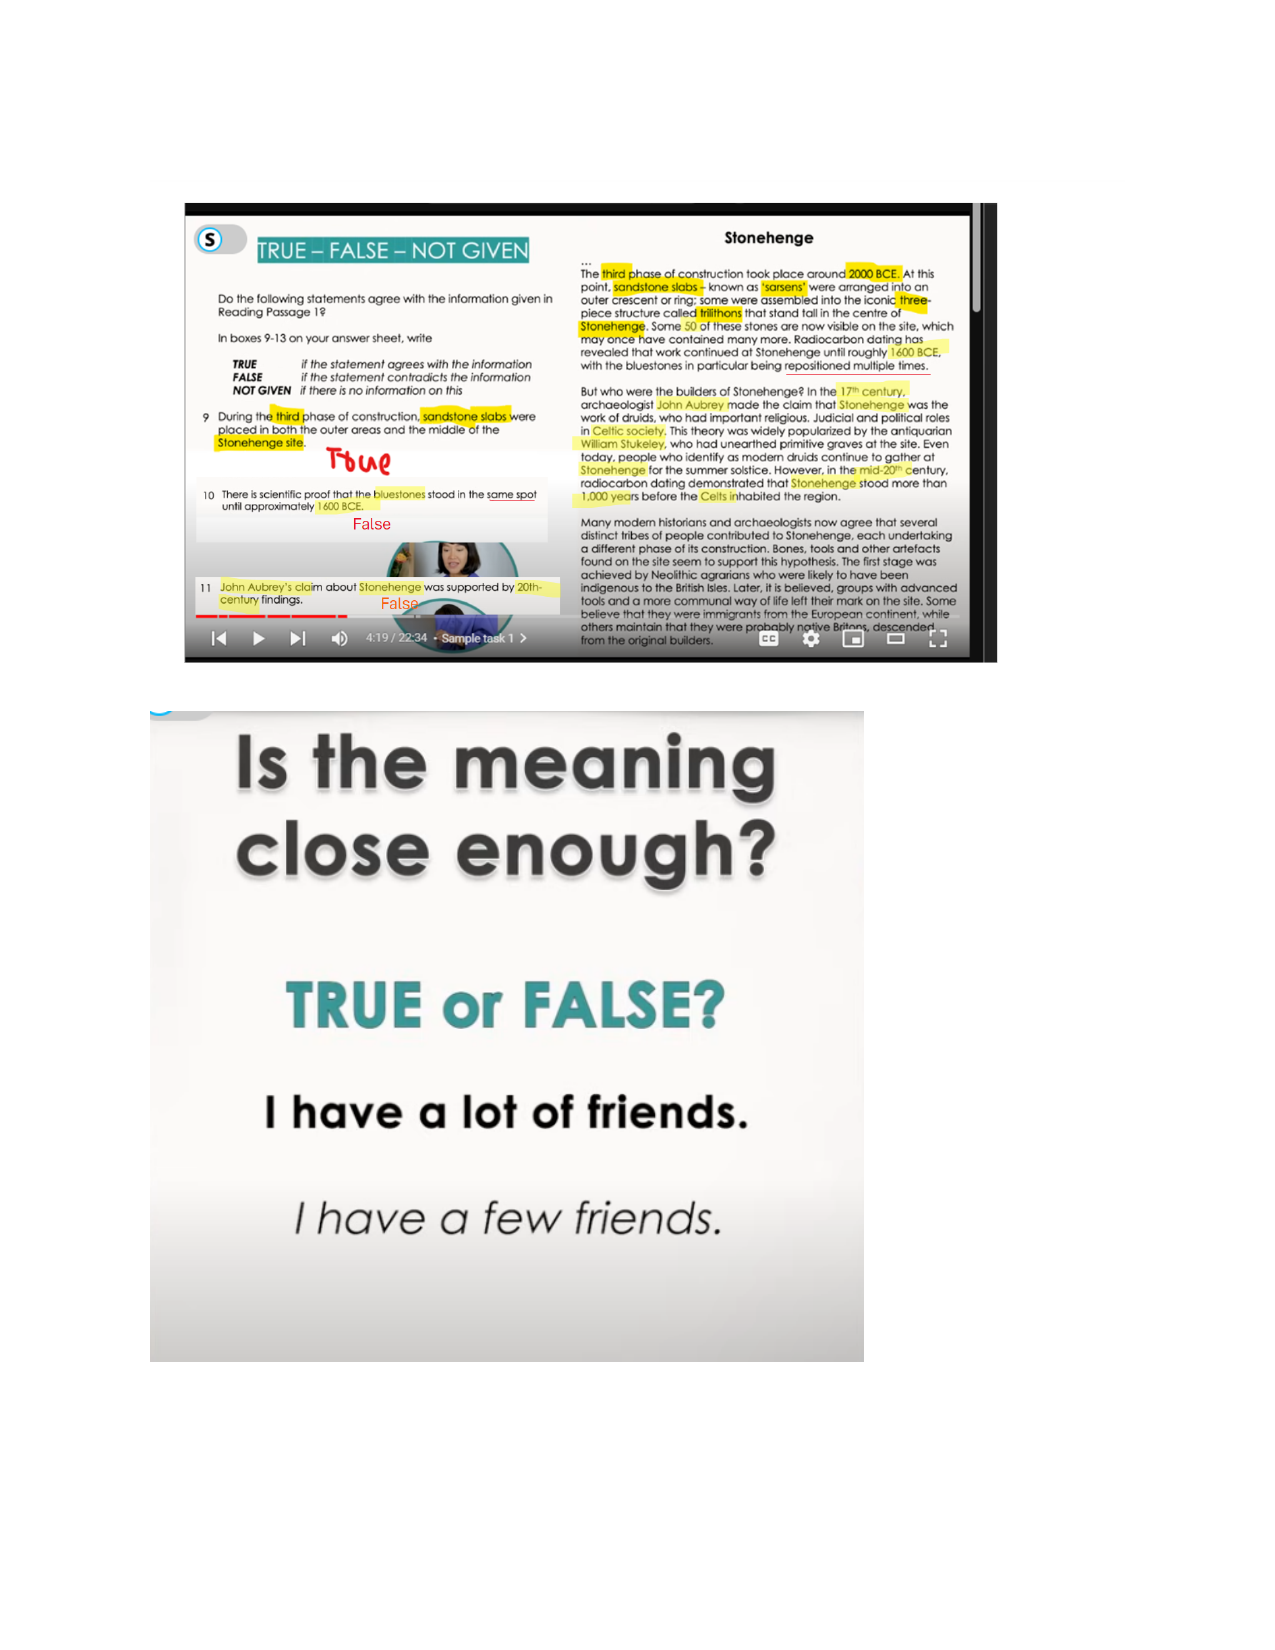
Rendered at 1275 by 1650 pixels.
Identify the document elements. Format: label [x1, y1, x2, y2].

picture [150, 180, 1125, 693]
picture [150, 711, 864, 1362]
